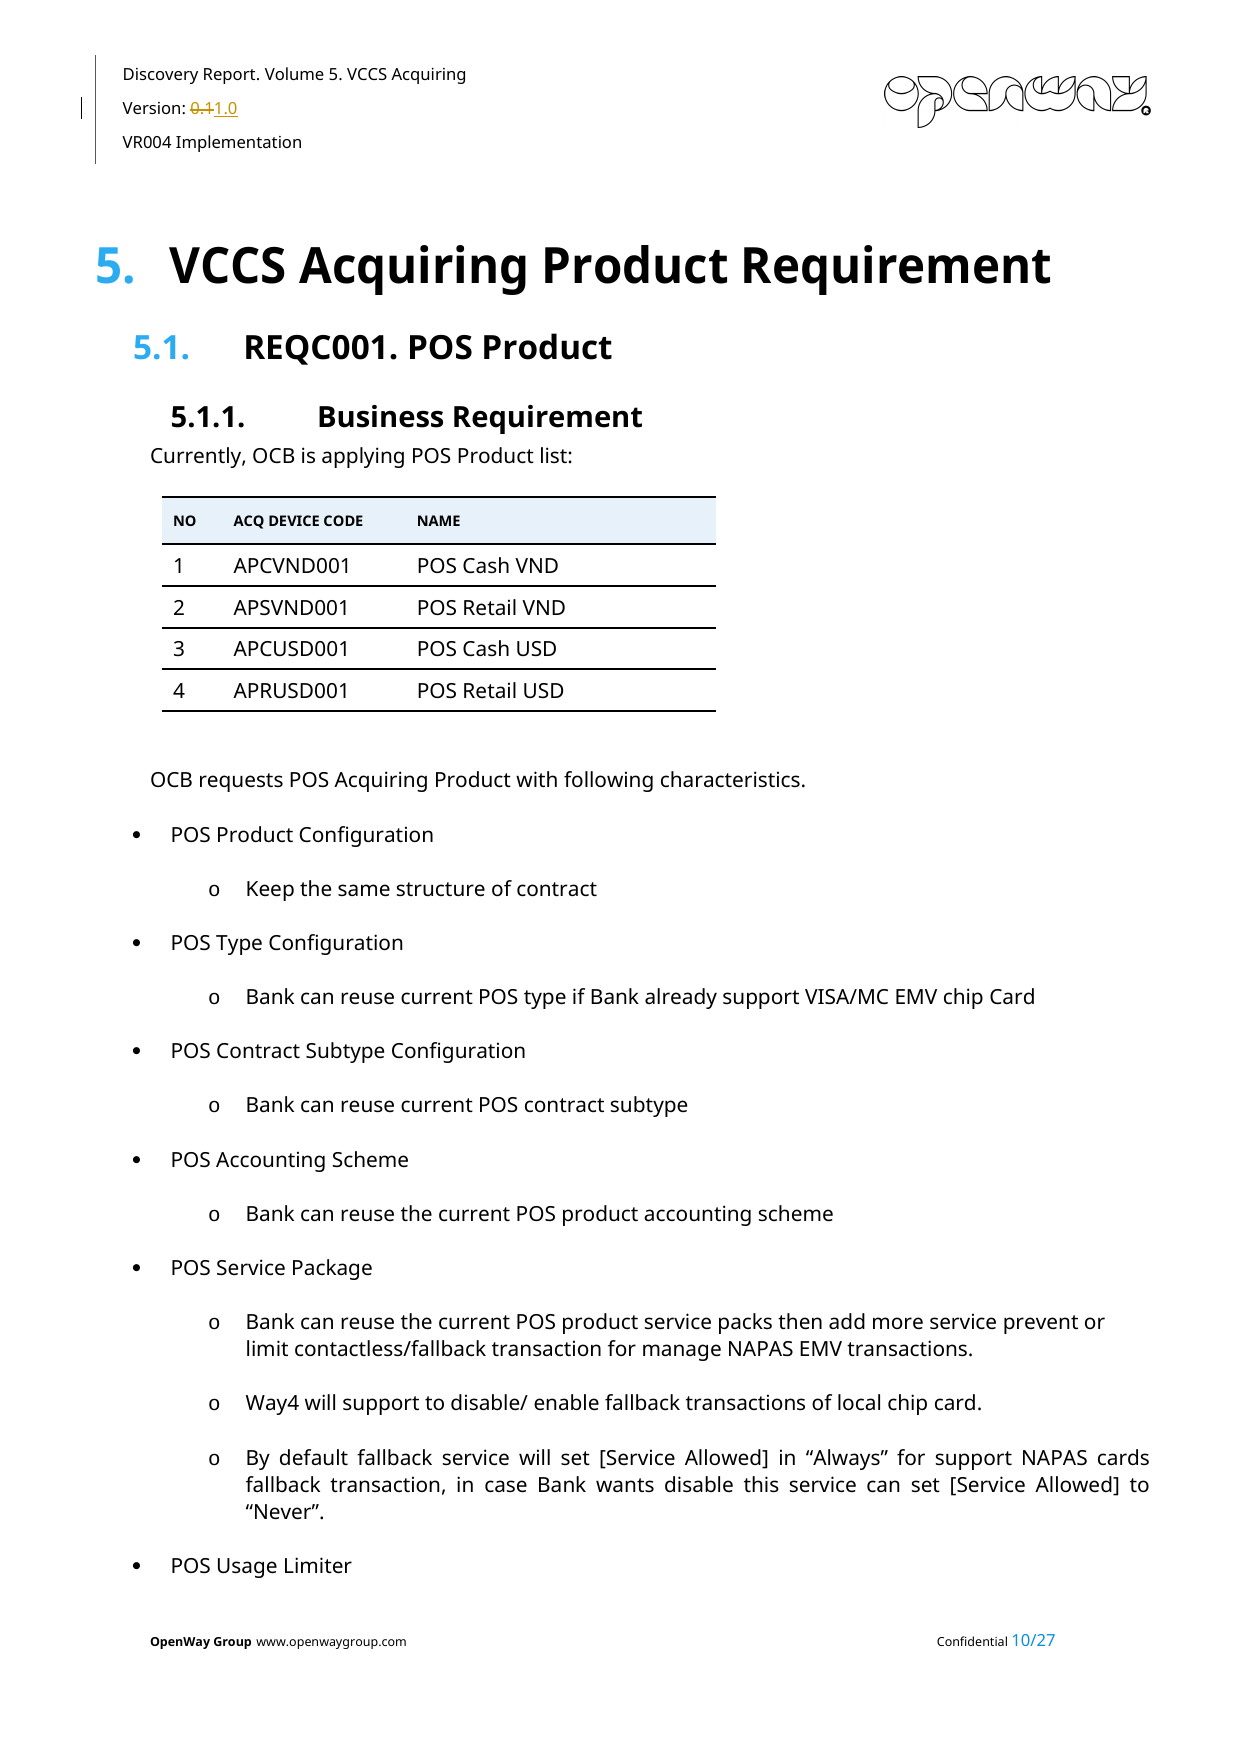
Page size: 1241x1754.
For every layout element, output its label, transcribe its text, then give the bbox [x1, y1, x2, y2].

table_cell 2 [162, 587, 222, 627]
table_cell APCVND001 [222, 545, 405, 585]
table_header ACQ DEVICE code [222, 498, 405, 543]
subtitle Business Requirement [170, 396, 1152, 436]
table_header name [405, 498, 716, 543]
list Bank can reuse the current POS product accounting scheme [208, 1199, 1152, 1227]
list Keep the same structure of contract [208, 874, 1152, 902]
list POS Product Configuration [133, 820, 1152, 847]
list POS Service Package [133, 1254, 1152, 1281]
list POS Contract Subtype Configuration [133, 1037, 1152, 1064]
list POS Type Configuration [133, 929, 1152, 956]
table_cell POS Cash USD [405, 629, 716, 668]
subtitle VCCS Acquiring Product Requirement [95, 240, 1152, 294]
subtitle REQC001. POS Product [133, 323, 1152, 369]
text Currently, OCB is applying POS Product list: [150, 442, 1152, 469]
table_cell APCUSD001 [222, 629, 405, 668]
table_cell POS Retail VND [405, 587, 716, 627]
list Bank can reuse the current POS product service packs then add more service prevent or limit contactless/fallback transaction for manage NAPAS EMV transactions. [208, 1308, 1152, 1362]
list Bank can reuse current POS contract subtype [208, 1091, 1152, 1118]
table_cell POS Retail USD [405, 670, 716, 710]
list Bank can reuse current POS type if Bank already support VISA/MC EMV chip Card [208, 983, 1152, 1010]
text OCB requests POS Acquiring Product with following characteristics. [150, 766, 1152, 793]
list POS Accounting Scheme [133, 1145, 1152, 1172]
list Way4 will support to disable/ enable fallback transactions of local chip card. [208, 1389, 1152, 1416]
table_cell POS Cash VND [405, 545, 716, 585]
table_header No [162, 498, 222, 543]
table_cell 1 [162, 545, 222, 585]
table_cell APRUSD001 [222, 670, 405, 710]
table_cell APSVND001 [222, 587, 405, 627]
list By default fallback service will set [Service Allowed] in “Always” for support NAPAS cards fallback transaction, in case Bank wants disable this service can set [Service Allowed] to “Never”. [208, 1443, 1152, 1524]
list POS Usage Limiter [133, 1552, 1152, 1579]
table_cell 4 [162, 670, 222, 710]
picture [884, 76, 1151, 128]
table_cell 3 [162, 629, 222, 668]
